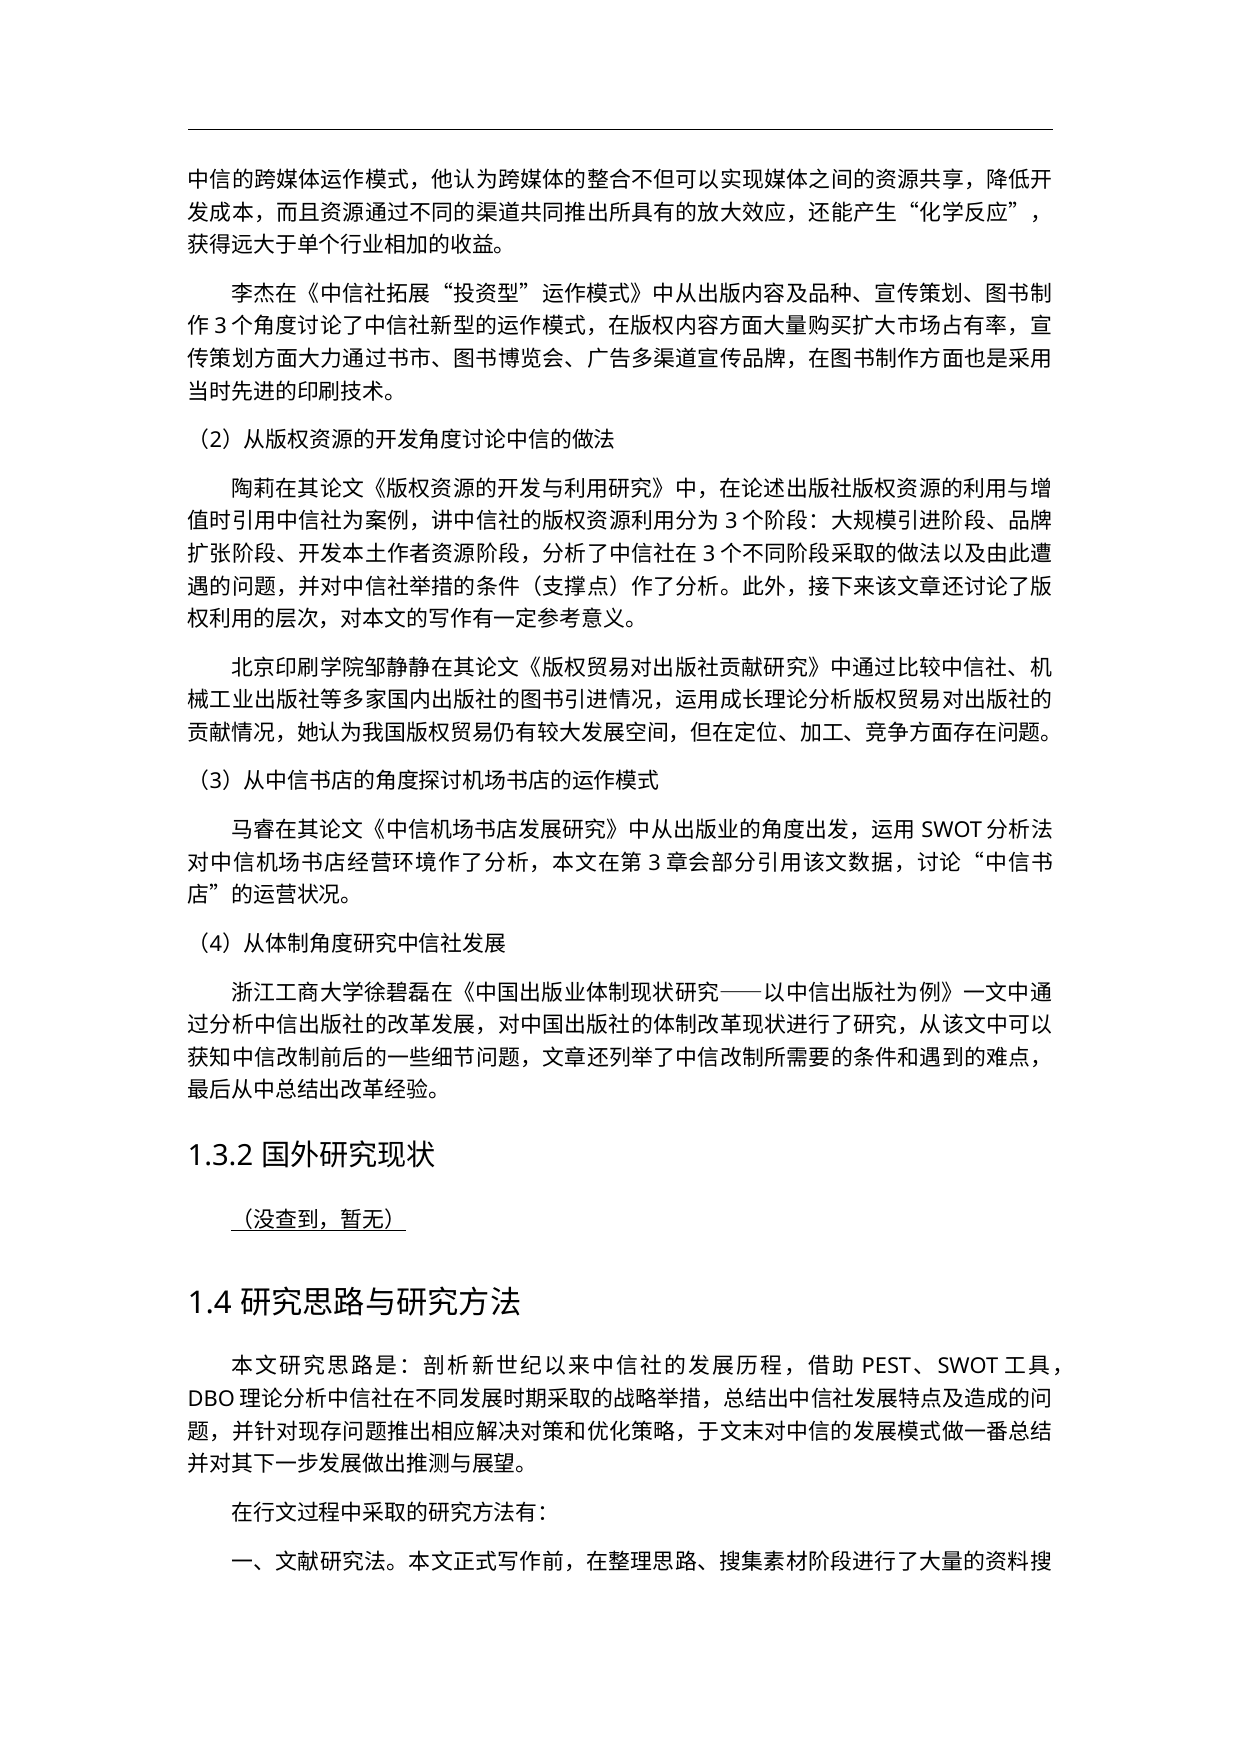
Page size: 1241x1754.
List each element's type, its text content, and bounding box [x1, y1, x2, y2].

text 陶莉在其论文《版权资源的开发与利用研究》中，在论述出版社版权资源的利用与增值时引用中信社为案例，讲中信社的版权资源利用分为3个阶段：大规模引进阶段、品牌扩张阶段、开发本土作者资源阶段，分析了中信社在3个不同阶段采取的做法以及由此遭遇的问题，并对中信社举措的条件（支撑点）作了分析。此外，接下来该文章还讨论了版权利用的层次，对本文的写作有一定参考意义。 [187, 471, 1053, 633]
text 1.4 研究思路与研究方法 [187, 1267, 1053, 1332]
text 在行文过程中采取的研究方法有： [187, 1494, 1053, 1527]
text （没查到，暂无） [187, 1202, 1053, 1234]
text 1.3.2 国外研究现状 [187, 1121, 1053, 1186]
text 北京印刷学院邹静静在其论文《版权贸易对出版社贡献研究》中通过比较中信社、机械工业出版社等多家国内出版社的图书引进情况，运用成长理论分析版权贸易对出版社的贡献情况，她认为我国版权贸易仍有较大发展空间，但在定位、加工、竞争方面存在问题。 [187, 649, 1053, 747]
text 本文研究思路是：剖析新世纪以来中信社的发展历程，借助PEST、SWOT工具，DBO理论分析中信社在不同发展时期采取的战略举措，总结出中信社发展特点及造成的问题，并针对现存问题推出相应解决对策和优化策略，于文末对中信的发展模式做一番总结，并对其下一步发展做出推测与展望。 [187, 1348, 1053, 1478]
text （4）从体制角度研究中信社发展 [187, 926, 1053, 958]
text （3）从中信书店的角度探讨机场书店的运作模式 [187, 763, 1053, 796]
text 马睿在其论文《中信机场书店发展研究》中从出版业的角度出发，运用SWOT分析法对中信机场书店经营环境作了分析，本文在第3章会部分引用该文数据，讨论“中信书店”的运营状况。 [187, 812, 1053, 909]
text 浙江工商大学徐碧磊在《中国出版业体制现状研究——以中信出版社为例》一文中通过分析中信出版社的改革发展，对中国出版社的体制改革现状进行了研究，从该文中可以获知中信改制前后的一些细节问题，文章还列举了中信改制所需要的条件和遇到的难点，最后从中总结出改革经验。 [187, 974, 1053, 1104]
text （2）从版权资源的开发角度讨论中信的做法 [187, 422, 1053, 454]
text 一、文献研究法。本文正式写作前，在整理思路、搜集素材阶段进行了大量的资料搜寻、阅读、分析工作。此中文献包括历年对中信社的研究著作、论文、报告、新闻报道，以及中信集团的部分文献记录等。 [187, 1543, 1053, 1576]
text 李杰在《中信社拓展“投资型”运作模式》中从出版内容及品种、宣传策划、图书制作3个角度讨论了中信社新型的运作模式，在版权内容方面大量购买扩大市场占有率，宣传策划方面大力通过书市、图书博览会、广告多渠道宣传品牌，在图书制作方面也是采用当时先进的印刷技术。 [187, 276, 1053, 406]
